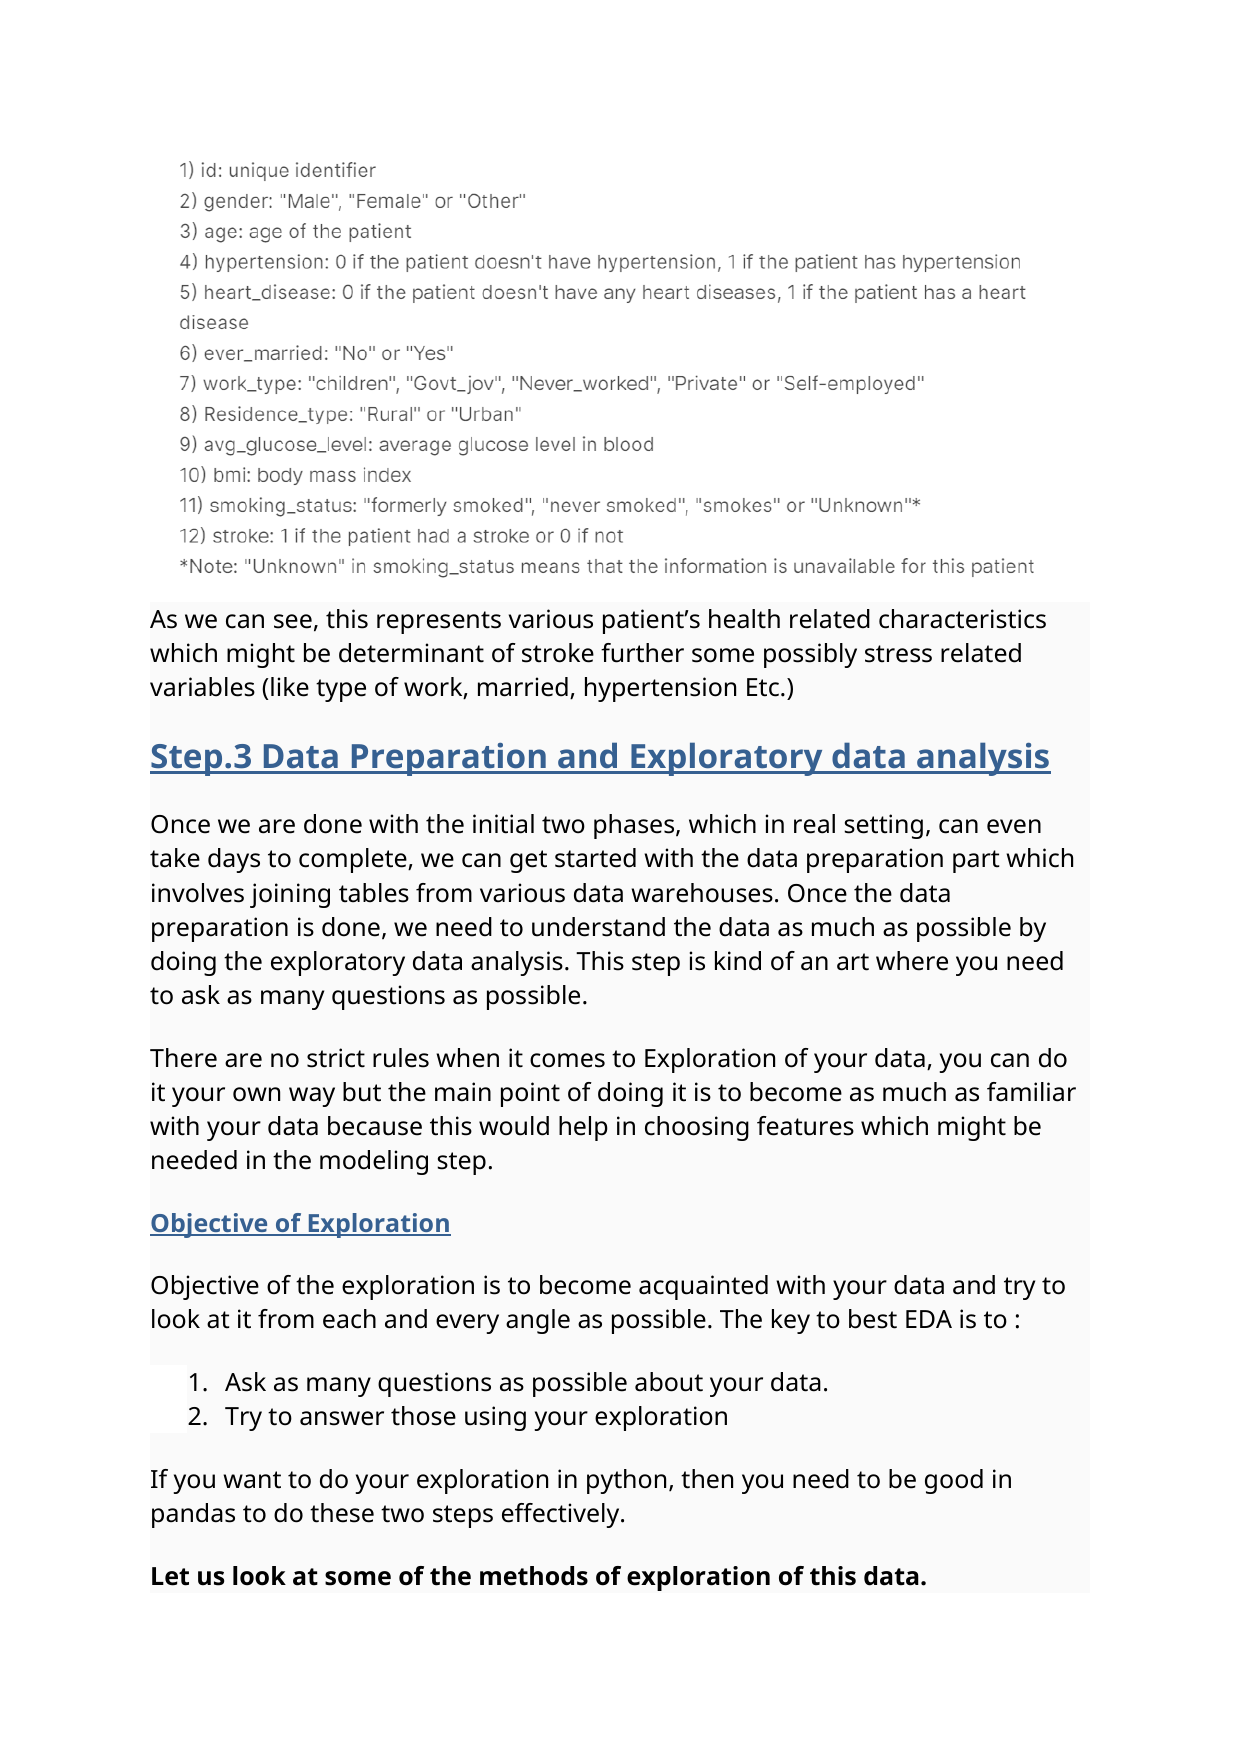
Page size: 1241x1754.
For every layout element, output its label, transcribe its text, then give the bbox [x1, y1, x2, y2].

text Let us look at some of the methods of exploration of this data. [150, 1559, 1090, 1593]
text Step.3 Data Preparation and Exploratory data analysis [150, 733, 1090, 778]
text As we can see, this represents various patient’s health related characteristics which might be determinant of stroke further some possibly stress related variables (like type of work, married, hypertension Etc.) [150, 602, 1090, 704]
picture [150, 150, 1091, 602]
text There are no strict rules when it comes to Exploration of your data, you can do it your own way but the main point of doing it is to become as much as familiar with your data because this would help in choosing features which might be needed in the modeling step. [150, 1040, 1090, 1176]
list Try to answer those using your exploration [187, 1399, 1090, 1433]
text If you want to do your exploration in python, then you need to be good in pandas to do these two steps effectively. [150, 1462, 1090, 1530]
text Once we are done with the initial two phases, which in real setting, can even take days to complete, we can get started with the data preparation part which involves joining tables from various data warehouses. Once the data preparation is done, we need to understand the data as much as possible by doing the exploratory data analysis. This step is kind of an art where you need to ask as many questions as possible. [150, 807, 1090, 1011]
text Objective of Exploration [150, 1205, 1090, 1239]
list Ask as many questions as possible about your data. [187, 1365, 1090, 1399]
text Objective of the exploration is to become acquainted with your data and try to look at it from each and every angle as possible. The key to best EDA is to : [150, 1268, 1090, 1336]
